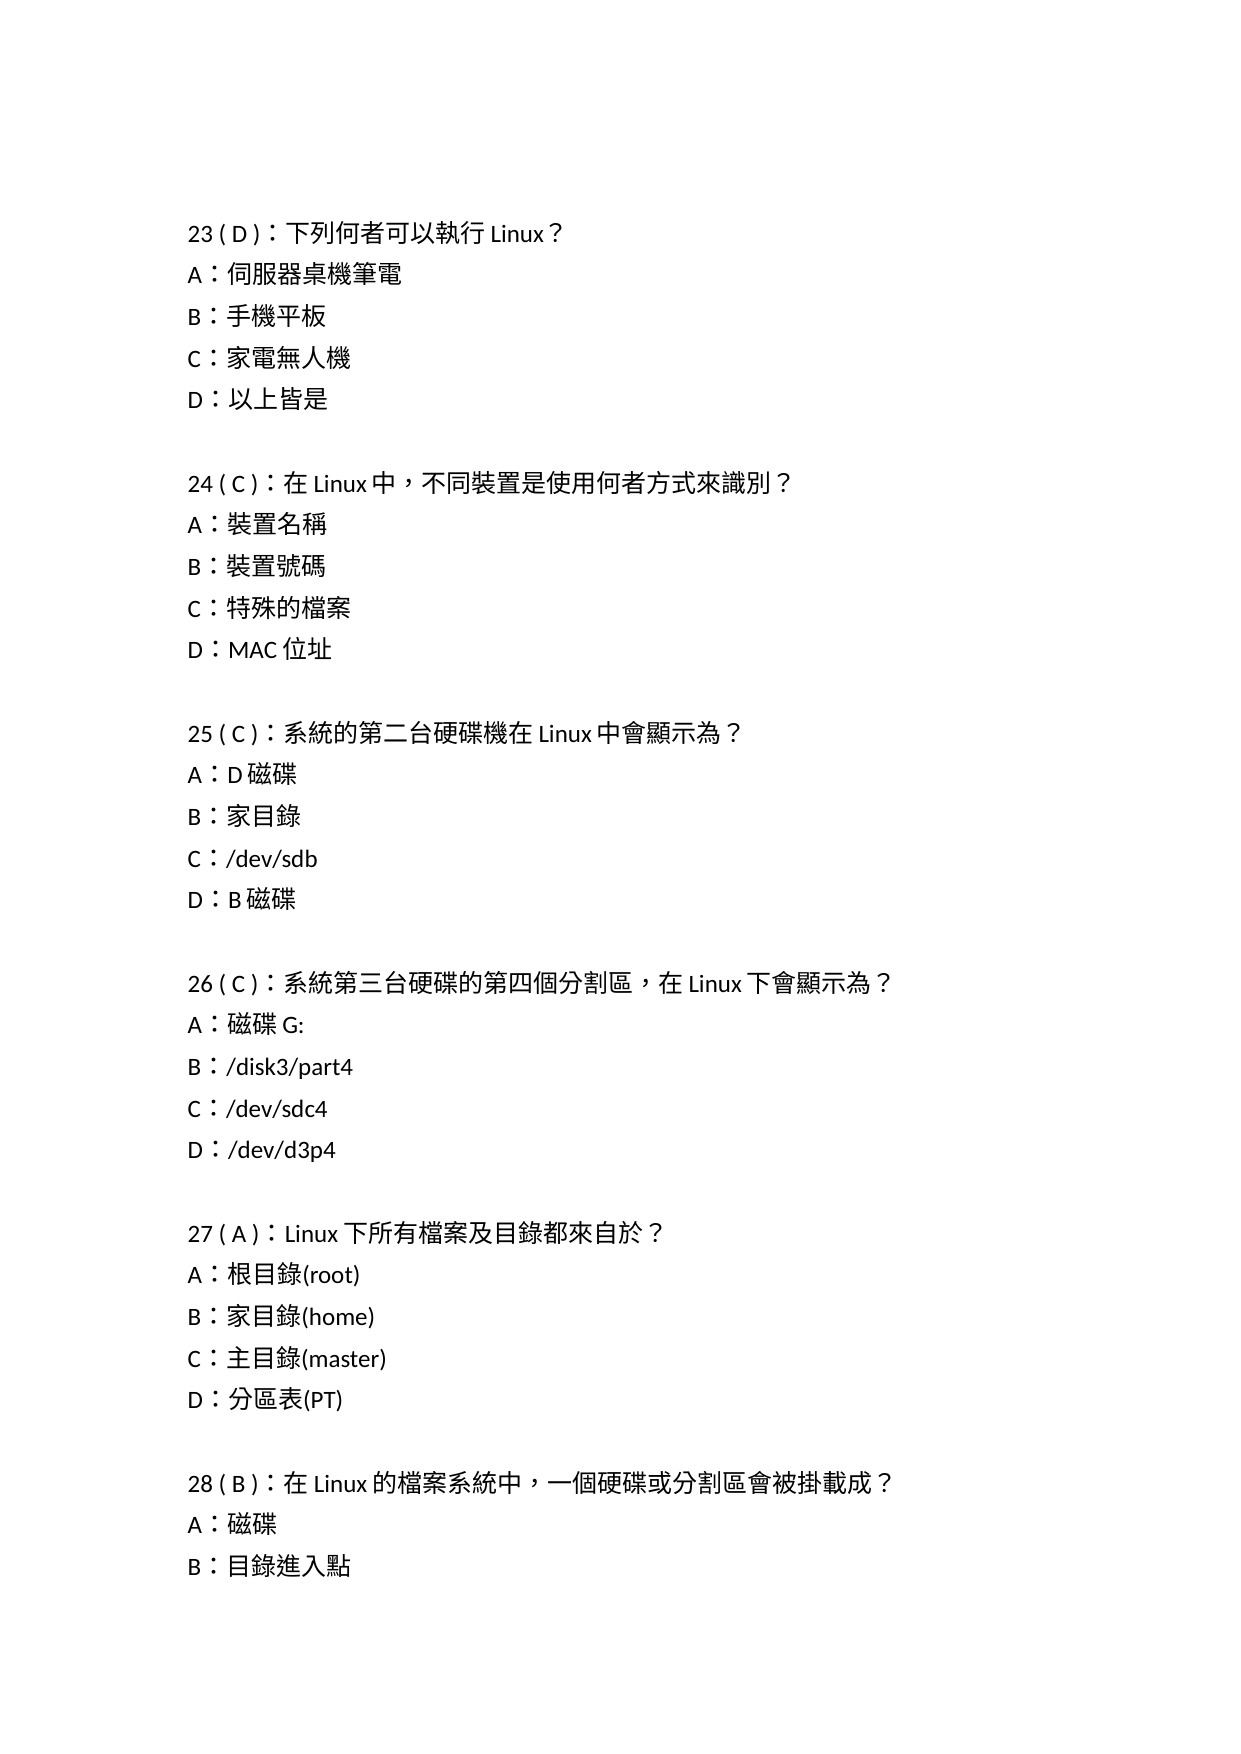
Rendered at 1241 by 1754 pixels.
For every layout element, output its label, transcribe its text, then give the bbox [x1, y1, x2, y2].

text D：MAC位址 [187, 627, 1053, 669]
text A：伺服器桌機筆電 [187, 252, 1053, 294]
text D：分區表(PT) [187, 1377, 1053, 1419]
text C：主目錄(master) [187, 1335, 1053, 1377]
text A：磁碟G: [187, 1002, 1053, 1044]
text A：磁碟 [187, 1502, 1053, 1544]
text 24 ( C )：在Linux中，不同裝置是使用何者方式來識別？ [187, 460, 1053, 502]
text B：家目錄 [187, 794, 1053, 835]
text A：D磁碟 [187, 752, 1053, 794]
text A：裝置名稱 [187, 502, 1053, 544]
text C：/dev/sdb [187, 835, 1053, 877]
text B：目錄進入點 [187, 1544, 1053, 1585]
text A：根目錄(root) [187, 1252, 1053, 1294]
text C：特殊的檔案 [187, 585, 1053, 627]
text 23 ( D )：下列何者可以執行Linux？ [187, 210, 1053, 252]
text B：家目錄(home) [187, 1294, 1053, 1335]
text B：/disk3/part4 [187, 1044, 1053, 1085]
text B：手機平板 [187, 294, 1053, 335]
text D：以上皆是 [187, 377, 1053, 419]
text C：/dev/sdc4 [187, 1085, 1053, 1127]
text 25 ( C )：系統的第二台硬碟機在Linux中會顯示為？ [187, 710, 1053, 752]
text 27 ( A )：Linux下所有檔案及目錄都來自於？ [187, 1210, 1053, 1252]
text 28 ( B )：在Linux的檔案系統中，一個硬碟或分割區會被掛載成？ [187, 1460, 1053, 1502]
text B：裝置號碼 [187, 544, 1053, 585]
text D：/dev/d3p4 [187, 1127, 1053, 1169]
text C：家電無人機 [187, 335, 1053, 377]
text D：B磁碟 [187, 877, 1053, 919]
text 26 ( C )：系統第三台硬碟的第四個分割區，在Linux下會顯示為？ [187, 960, 1053, 1002]
